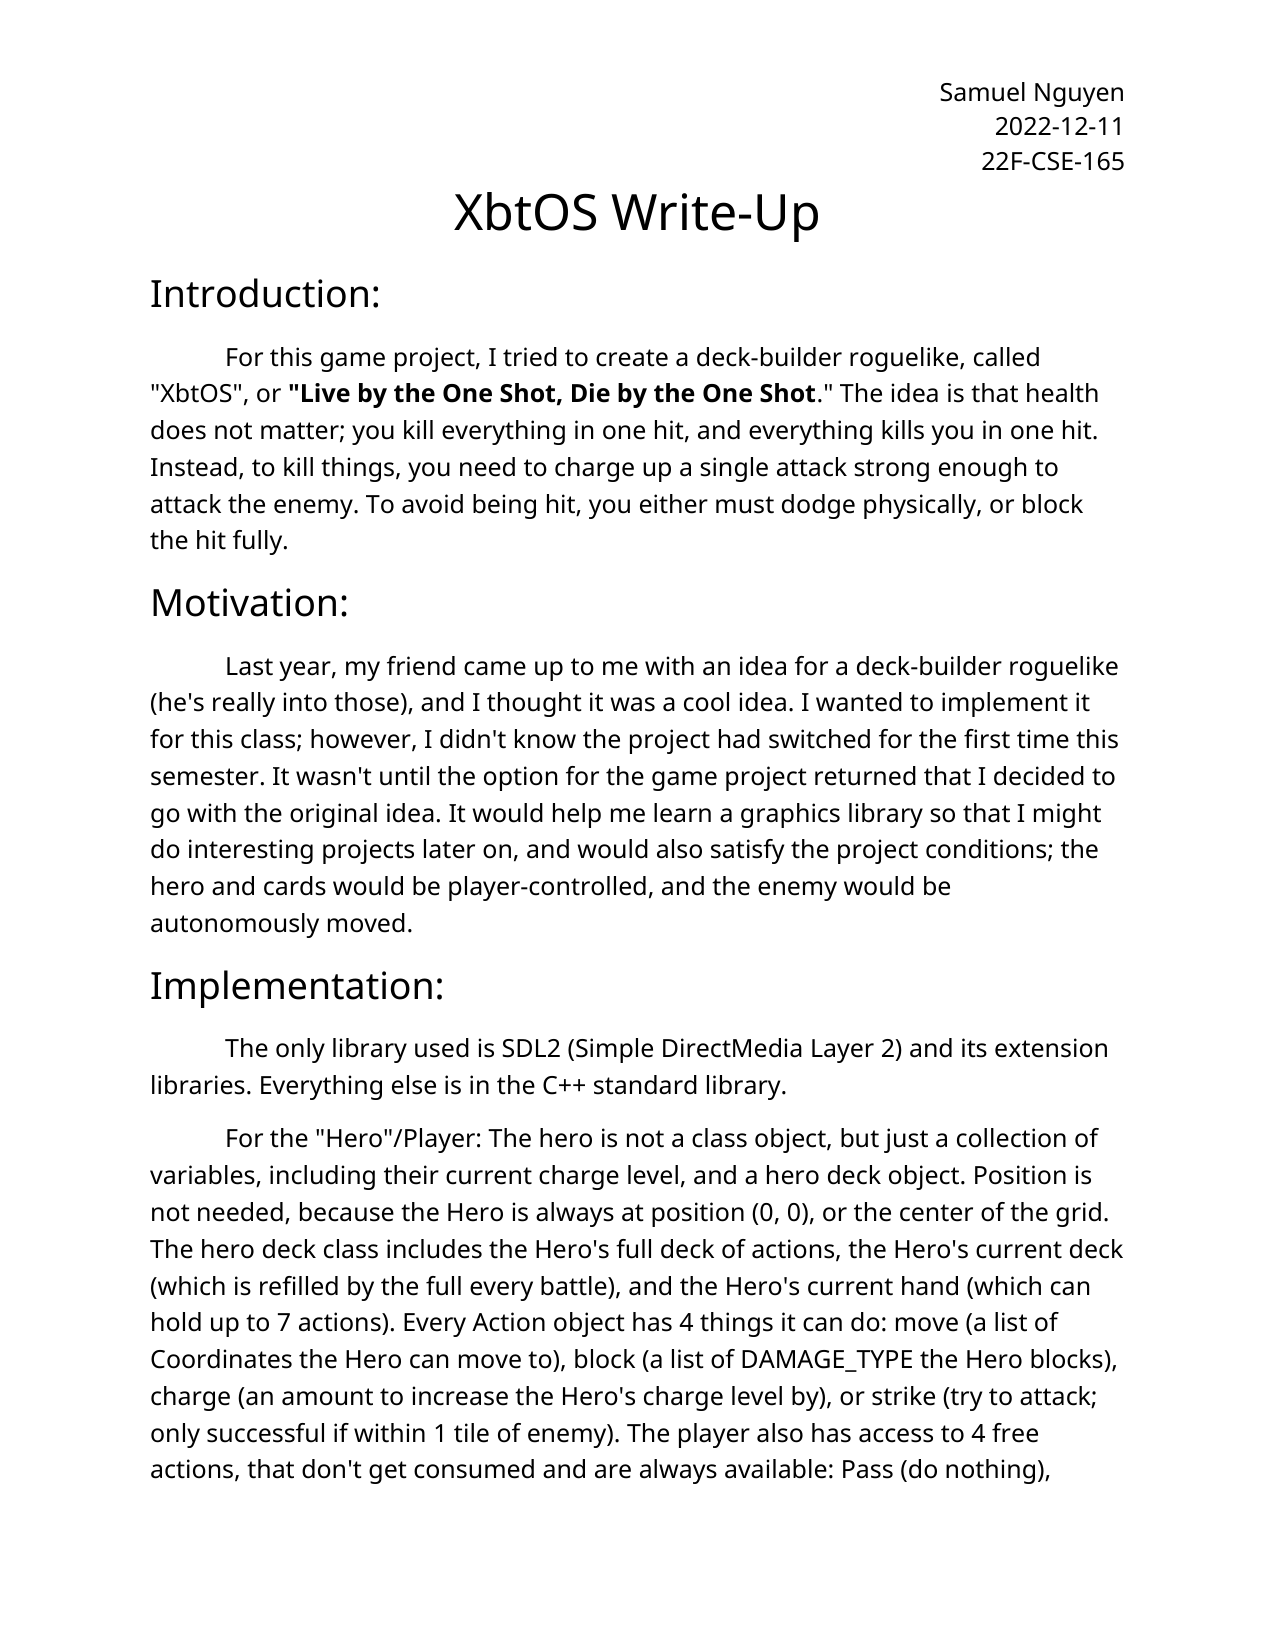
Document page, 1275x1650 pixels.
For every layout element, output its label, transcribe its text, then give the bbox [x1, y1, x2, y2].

text Last year, my friend came up to me with an idea for a deck-builder roguelike (he's really into those), and I thought it was a cool idea. I wanted to implement it for this class; however, I didn't know the project had switched for the first time this semester. It wasn't until the option for the game project returned that I decided to go with the original idea. It would help me learn a graphics library so that I might do interesting projects later on, and would also satisfy the project conditions; the hero and cards would be player-controlled, and the enemy would be autonomously moved. [150, 648, 1125, 940]
text The only library used is SDL2 (Simple DirectMedia Layer 2) and its extension libraries. Everything else is in the C++ standard library. [150, 1031, 1125, 1102]
text Introduction: [150, 267, 1125, 318]
text Implementation: [150, 959, 1125, 1010]
text For this game project, I tried to create a deck-builder roguelike, called "XbtOS", or "Live by the One Shot, Die by the One Shot." The idea is that health does not matter; you kill everything in one hit, and everything kills you in one hit. Instead, to kill things, you need to charge up a single attack strong enough to attack the enemy. To avoid being hit, you either must dodge physically, or block the hit fully. [150, 339, 1125, 557]
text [150, 1121, 1125, 1486]
text Motivation: [150, 576, 1125, 627]
text XbtOS Write-Up [150, 177, 1125, 245]
